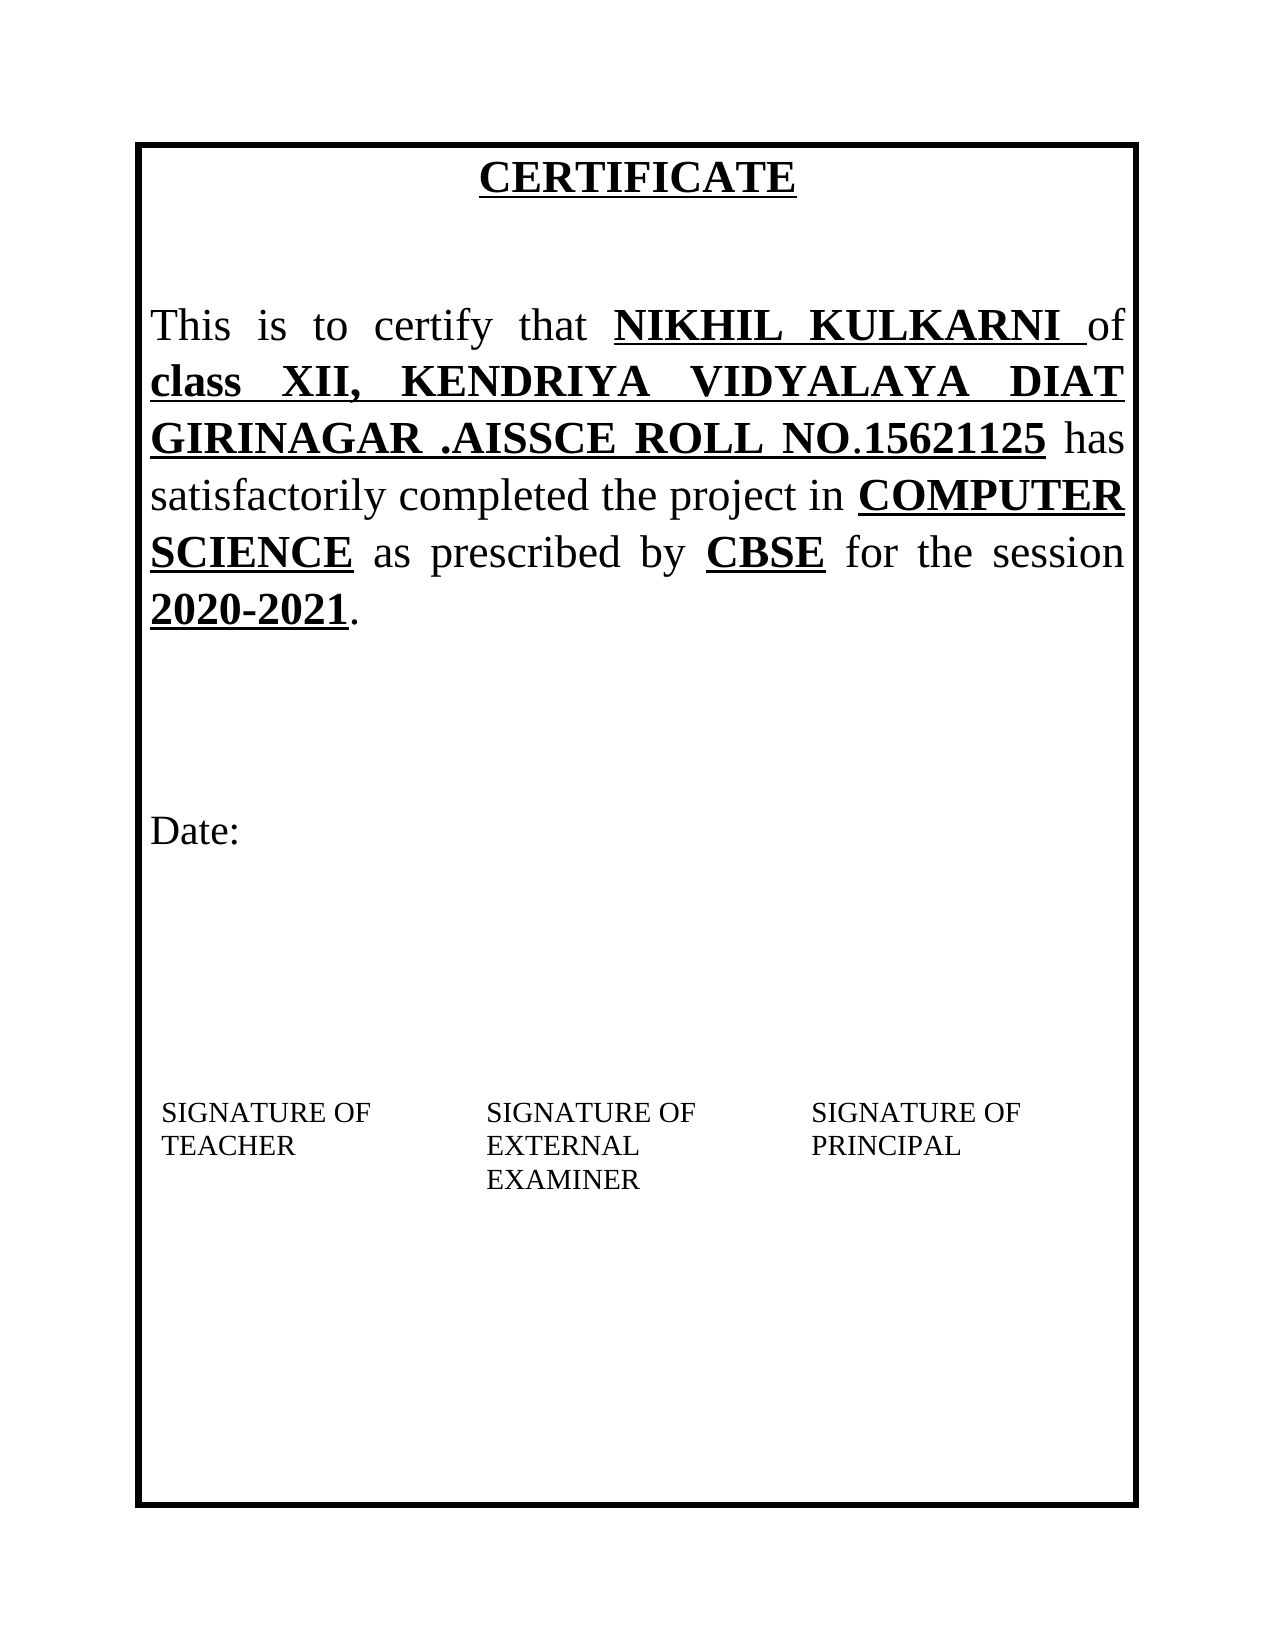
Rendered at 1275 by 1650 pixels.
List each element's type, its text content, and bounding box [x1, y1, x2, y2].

table_header SIGNATURE OF [800, 1095, 1125, 1128]
table_cell EXTERNAL EXAMINER [475, 1128, 800, 1195]
text Date: [150, 806, 1125, 854]
text This is to certify that NIKHIL KULKARNI of class XII, KENDRIYA VIDYALAYA DIAT GIRINAGAR .AISSCE ROLL NO.15621125 has satisfactorily completed the project in COMPUTER SCIENCE as prescribed by CBSE for the session 2020-2021. [150, 402, 1125, 634]
table_header SIGNATURE OF [150, 1095, 475, 1128]
text This is to certify that NIKHIL KULKARNI of class XII, KENDRIYA VIDYALAYA DIAT GIRINAGAR .AISSCE ROLL NO.15621125 has satisfactorily completed the project in COMPUTER SCIENCE as prescribed by CBSE for the session 2020-2021. [150, 297, 1125, 400]
table_header SIGNATURE OF [475, 1095, 800, 1128]
table_cell PRINCIPAL [800, 1128, 1125, 1195]
text CERTIFICATE [150, 150, 1125, 203]
table_cell TEACHER [150, 1128, 475, 1195]
